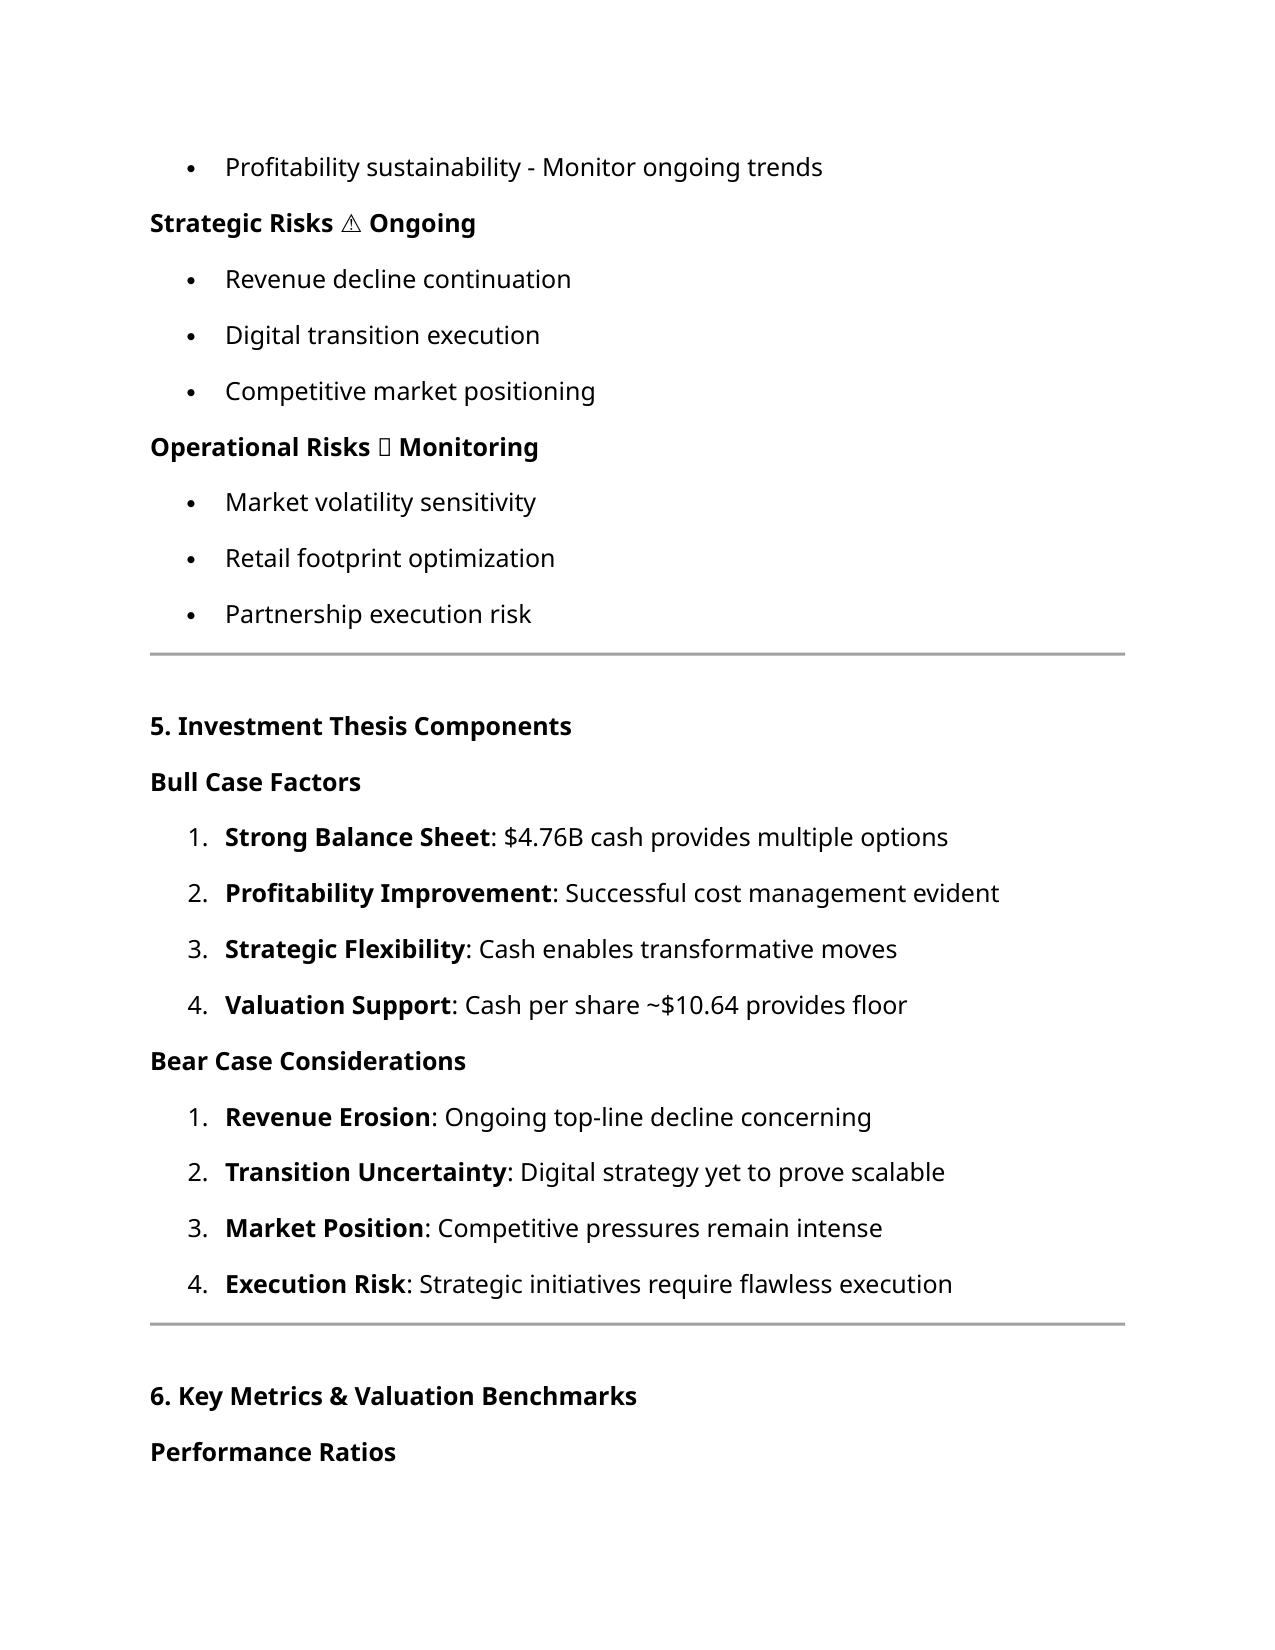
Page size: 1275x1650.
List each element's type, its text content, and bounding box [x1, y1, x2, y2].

text Strategic Risks ⚠️ Ongoing [150, 206, 1125, 240]
list Strategic Flexibility: Cash enables transformative moves [187, 932, 1125, 966]
list Valuation Support: Cash per share ~$10.64 provides floor [187, 987, 1125, 1022]
list Profitability sustainability - Monitor ongoing trends [187, 150, 1125, 184]
list Market volatility sensitivity [187, 485, 1125, 519]
text Operational Risks 🔄 Monitoring [150, 429, 1125, 463]
text Bull Case Factors [150, 764, 1125, 798]
list Market Position: Competitive pressures remain intense [187, 1211, 1125, 1245]
text Bear Case Considerations [150, 1043, 1125, 1077]
list Retail footprint optimization [187, 541, 1125, 575]
list Transition Uncertainty: Digital strategy yet to prove scalable [187, 1155, 1125, 1189]
list Revenue decline continuation [187, 262, 1125, 296]
text 5. Investment Thesis Components [150, 708, 1125, 742]
list Execution Risk: Strategic initiatives require flawless execution [187, 1267, 1125, 1301]
text 6. Key Metrics & Valuation Benchmarks [150, 1378, 1125, 1412]
list Digital transition execution [187, 317, 1125, 352]
list Revenue Erosion: Ongoing top-line decline concerning [187, 1099, 1125, 1133]
list Strong Balance Sheet: $4.76B cash provides multiple options [187, 820, 1125, 854]
text Performance Ratios [150, 1434, 1125, 1468]
list Partnership execution risk [187, 597, 1125, 631]
list Profitability Improvement: Successful cost management evident [187, 876, 1125, 910]
list Competitive market positioning [187, 373, 1125, 407]
